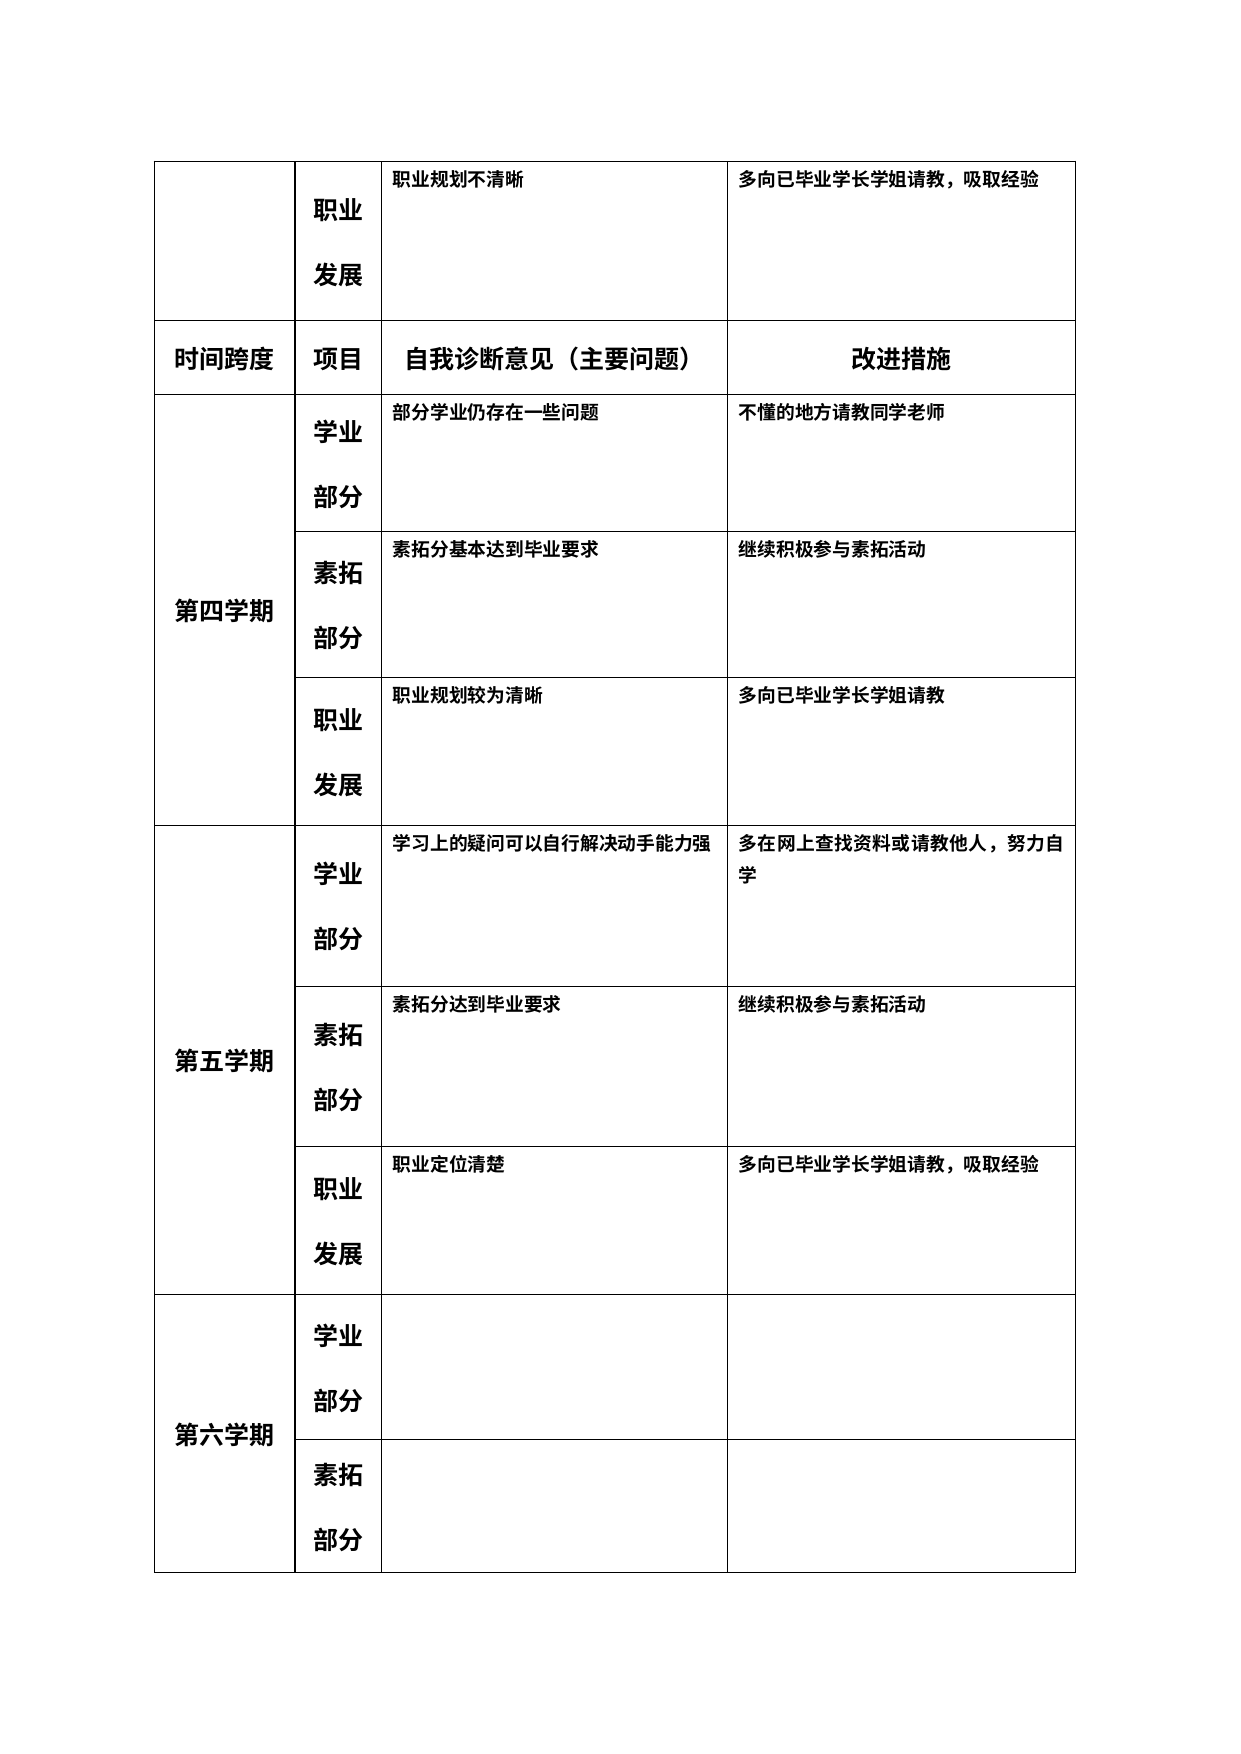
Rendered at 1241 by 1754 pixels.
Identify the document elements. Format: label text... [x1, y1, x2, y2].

table_cell 素拓分达到毕业要求 [382, 987, 727, 1146]
table_cell [728, 1295, 1075, 1439]
table_cell 职业发展 [296, 162, 381, 320]
table_cell 素拓部分 [296, 532, 381, 677]
table_cell 学业部分 [296, 826, 381, 986]
table_cell 职业定位清楚 [382, 1147, 727, 1294]
table_cell 不懂的地方请教同学老师 [728, 395, 1075, 531]
table_cell 职业发展 [296, 678, 381, 825]
table_cell 素拓分基本达到毕业要求 [382, 532, 727, 677]
table_cell 学习上的疑问可以自行解决动手能力强 [382, 826, 727, 986]
table_cell 职业规划较为清晰 [382, 678, 727, 825]
table_cell 第六学期 [155, 1295, 294, 1572]
table_cell 学业部分 [296, 1295, 381, 1439]
table_cell [728, 1440, 1075, 1572]
table_cell 多向已毕业学长学姐请教 [728, 678, 1075, 825]
table_cell 多向已毕业学长学姐请教，吸取经验 [728, 1147, 1075, 1294]
table_cell 改进措施 [728, 321, 1075, 394]
table_cell 职业规划不清晰 [382, 162, 727, 320]
table_cell 项目 [296, 321, 381, 394]
table_cell 时间跨度 [155, 321, 294, 394]
table_cell 职业发展 [296, 1147, 381, 1294]
table_cell 多在网上查找资料或请教他人，努力自学 [728, 826, 1075, 986]
table_cell 部分学业仍存在一些问题 [382, 395, 727, 531]
table_cell 继续积极参与素拓活动 [728, 532, 1075, 677]
table_cell 第五学期 [155, 826, 294, 1294]
table_cell 素拓部分 [296, 1440, 381, 1572]
table_cell [382, 1295, 727, 1439]
table_cell 继续积极参与素拓活动 [728, 987, 1075, 1146]
table_cell [382, 1440, 727, 1572]
table_cell 多向已毕业学长学姐请教，吸取经验 [728, 162, 1075, 320]
table_cell 素拓部分 [296, 987, 381, 1146]
table_cell 第四学期 [155, 395, 294, 825]
table_cell 自我诊断意见（主要问题） [382, 321, 727, 394]
table_cell 学业部分 [296, 395, 381, 531]
